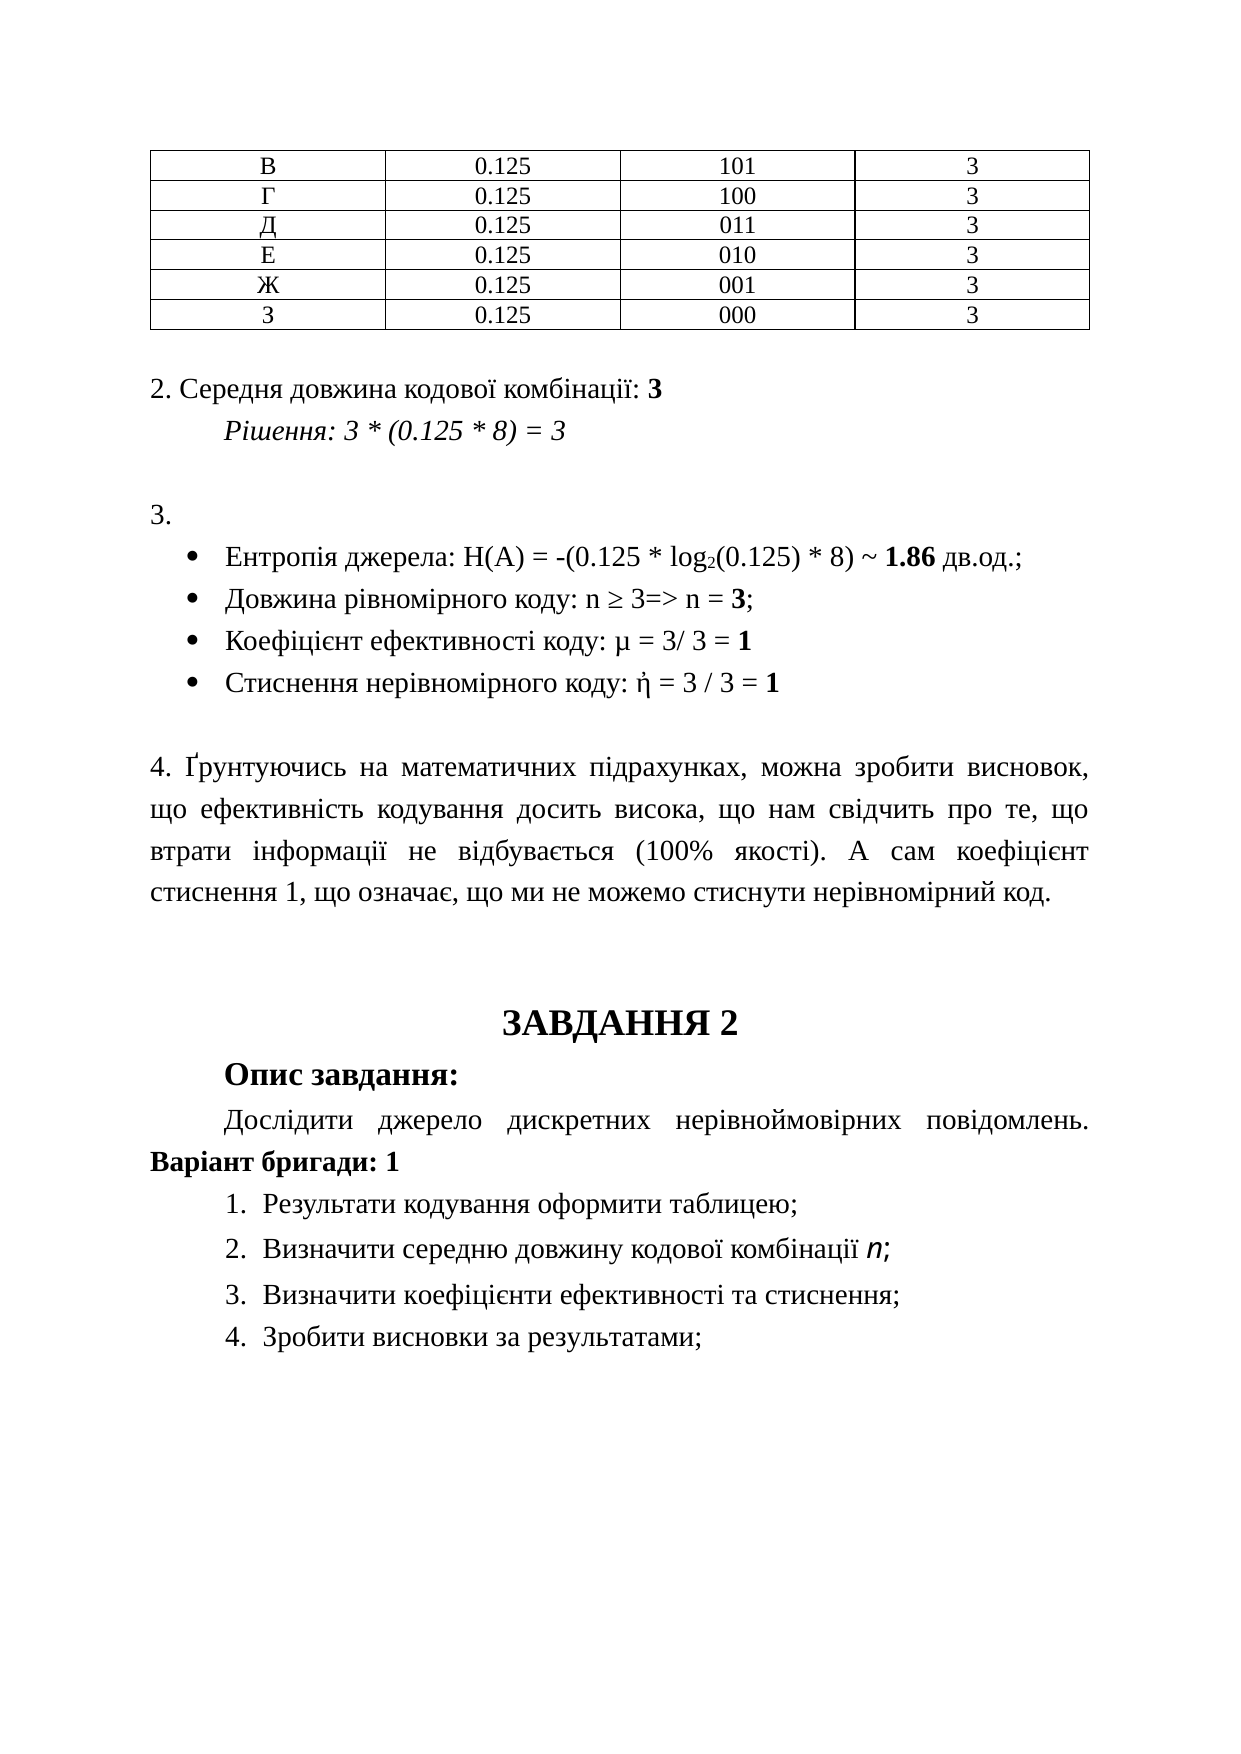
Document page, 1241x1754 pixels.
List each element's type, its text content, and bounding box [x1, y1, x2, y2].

list Результати кодування оформити таблицею; [225, 1186, 1090, 1219]
table_cell 101 [621, 151, 854, 180]
text 4. Ґрунтуючись на математичних підрахунках, можна зробити висновок, що ефективність кодування досить висока, що нам свідчить про те, що втрати інформації не відбувається (100% якості). А сам коефіцієнт стиснення 1, що означає, що ми не можемо стиснути нерівномірний код. [150, 749, 1090, 908]
list Зробити висновки за результатами; [225, 1319, 1090, 1353]
list Стиснення нерівномірного коду: ἠ = 3 / 3 = 1 [187, 665, 1090, 699]
text ЗАВДАННЯ 2 [150, 1000, 1090, 1043]
table_cell В [151, 151, 385, 180]
table_cell Д [151, 211, 385, 239]
text 2. Середня довжина кодової комбінації: 3 [150, 372, 1090, 405]
table_cell З [151, 300, 385, 329]
table_cell 3 [856, 151, 1089, 180]
text Дослідити джерело дискретних нерівноймовірних повідомлень. Варіант бригади: 1 [150, 1102, 1090, 1177]
table_cell Г [151, 181, 385, 209]
table_cell 0.125 [386, 300, 620, 329]
list Визначити коефіцієнти ефективності та стиснення; [225, 1277, 1090, 1311]
list Коефіцієнт ефективності коду: µ = 3/ 3 = 1 [187, 623, 1090, 657]
table_cell 001 [621, 270, 854, 299]
table_cell 000 [621, 300, 854, 329]
list Довжина рівномірного коду: n ≥ 3=> n = 3; [187, 581, 1090, 615]
table_cell 0.125 [386, 240, 620, 269]
table_cell 0.125 [386, 181, 620, 209]
text Опис завдання: [150, 1054, 1090, 1092]
text 3. [150, 497, 1090, 531]
table_cell 3 [856, 211, 1089, 239]
table_cell 3 [856, 181, 1089, 209]
list Ентропія джерела: H(A) = -(0.125 * log2(0.125) * 8) ~ 1.86 дв.од.; [187, 539, 1090, 573]
table_cell 0.125 [386, 151, 620, 180]
table_cell Е [151, 240, 385, 269]
table_cell 0.125 [386, 211, 620, 239]
list Визначити середню довжину кодової комбінації n; [225, 1228, 1090, 1267]
table_cell 3 [856, 240, 1089, 269]
table_cell 3 [856, 300, 1089, 329]
table_cell 3 [856, 270, 1089, 299]
table_cell 010 [621, 240, 854, 269]
table_cell 100 [621, 181, 854, 209]
table_cell 0.125 [386, 270, 620, 299]
table_cell Ж [151, 270, 385, 299]
text Рішення: 3 * (0.125 * 8) = 3 [150, 413, 1090, 447]
table_cell 011 [621, 211, 854, 239]
